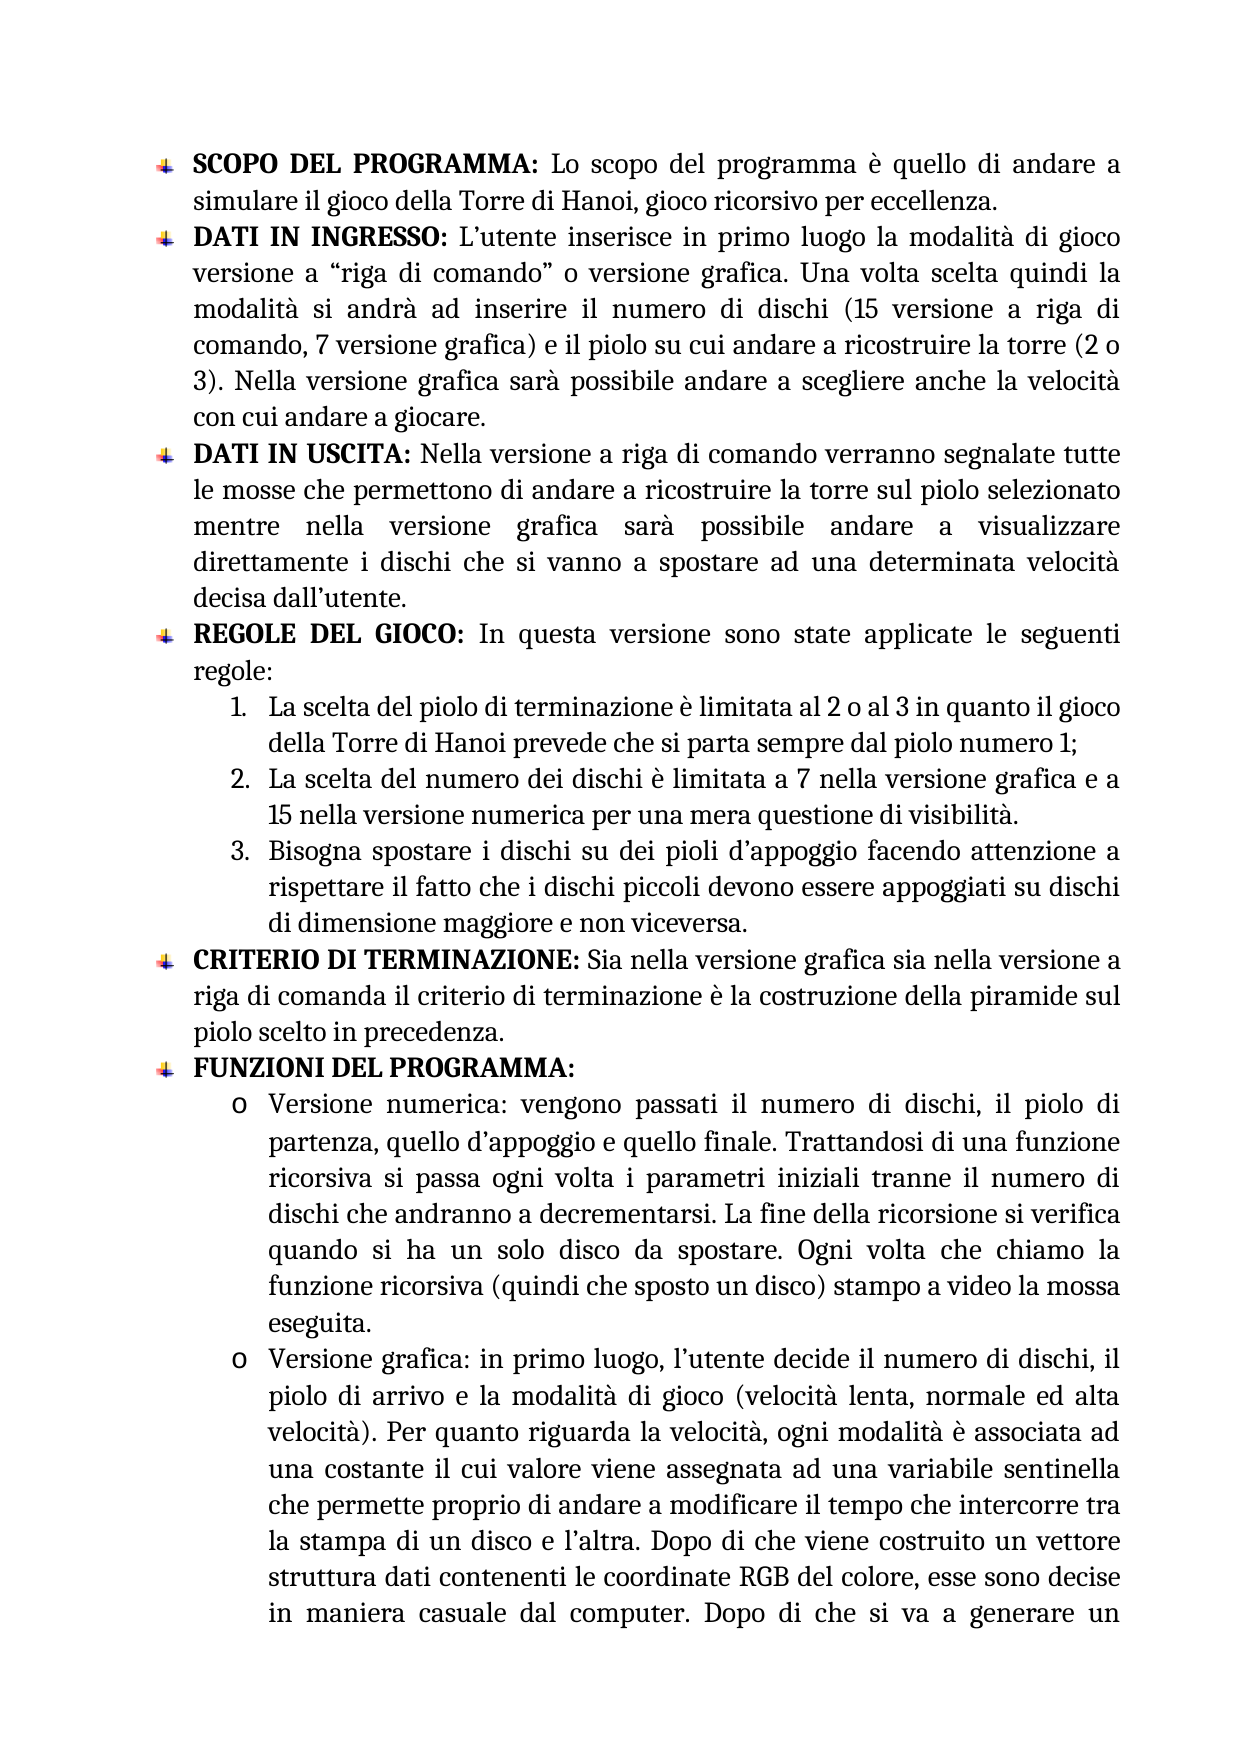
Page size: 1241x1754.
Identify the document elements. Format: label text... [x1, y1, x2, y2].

picture [156, 952, 174, 970]
list REGOLE DEL GIOCO: In questa versione sono state applicate le seguenti regole: [156, 617, 1122, 687]
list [231, 1342, 1122, 1630]
list DATI IN INGRESSO: L’utente inserisce in primo luogo la modalità di gioco versione a “riga di comando” o versione grafica. Una volta scelta quindi la modalità si andrà ad inserire il numero di dischi (15 versione a riga di comando, 7 versione grafica) e il piolo su cui andare a ricostruire la torre (2 o 3). Nella versione grafica sarà possibile andare a scegliere anche la velocità con cui andare a giocare. [156, 220, 1122, 434]
list Bisogna spostare i dischi su dei pioli d’appoggio facendo attenzione a rispettare il fatto che i dischi piccoli devono essere appoggiati su dischi di dimensione maggiore e non viceversa. [231, 834, 1122, 940]
picture [156, 1060, 174, 1078]
list La scelta del piolo di terminazione è limitata al 2 o al 3 in quanto il gioco della Torre di Hanoi prevede che si parta sempre dal piolo numero 1; [231, 690, 1122, 759]
list Versione numerica: vengono passati il numero di dischi, il piolo di partenza, quello d’appoggio e quello finale. Trattandosi di una funzione ricorsiva si passa ogni volta i parametri iniziali tranne il numero di dischi che andranno a decrementarsi. La fine della ricorsione si verifica quando si ha un solo disco da spostare. Ogni volta che chiamo la funzione ricorsiva (quindi che sposto un disco) stampo a video la mossa eseguita. [231, 1087, 1122, 1339]
picture [156, 157, 174, 174]
list FUNZIONI DEL PROGRAMMA: [156, 1051, 1122, 1085]
list DATI IN USCITA: Nella versione a riga di comando verranno segnalate tutte le mosse che permettono di andare a ricostruire la torre sul piolo selezionato mentre nella versione grafica sarà possibile andare a visualizzare direttamente i dischi che si vanno a spostare ad una determinata velocità decisa dall’utente. [156, 437, 1122, 615]
picture [156, 446, 174, 464]
list CRITERIO DI TERMINAZIONE: Sia nella versione grafica sia nella versione a riga di comanda il criterio di terminazione è la costruzione della piramide sul piolo scelto in precedenza. [156, 943, 1122, 1049]
picture [156, 627, 174, 644]
list La scelta del numero dei dischi è limitata a 7 nella versione grafica e a 15 nella versione numerica per una mera questione di visibilità. [231, 762, 1122, 832]
list SCOPO DEL PROGRAMMA: Lo scopo del programma è quello di andare a simulare il gioco della Torre di Hanoi, gioco ricorsivo per eccellenza. [156, 148, 1122, 217]
picture [156, 229, 174, 247]
